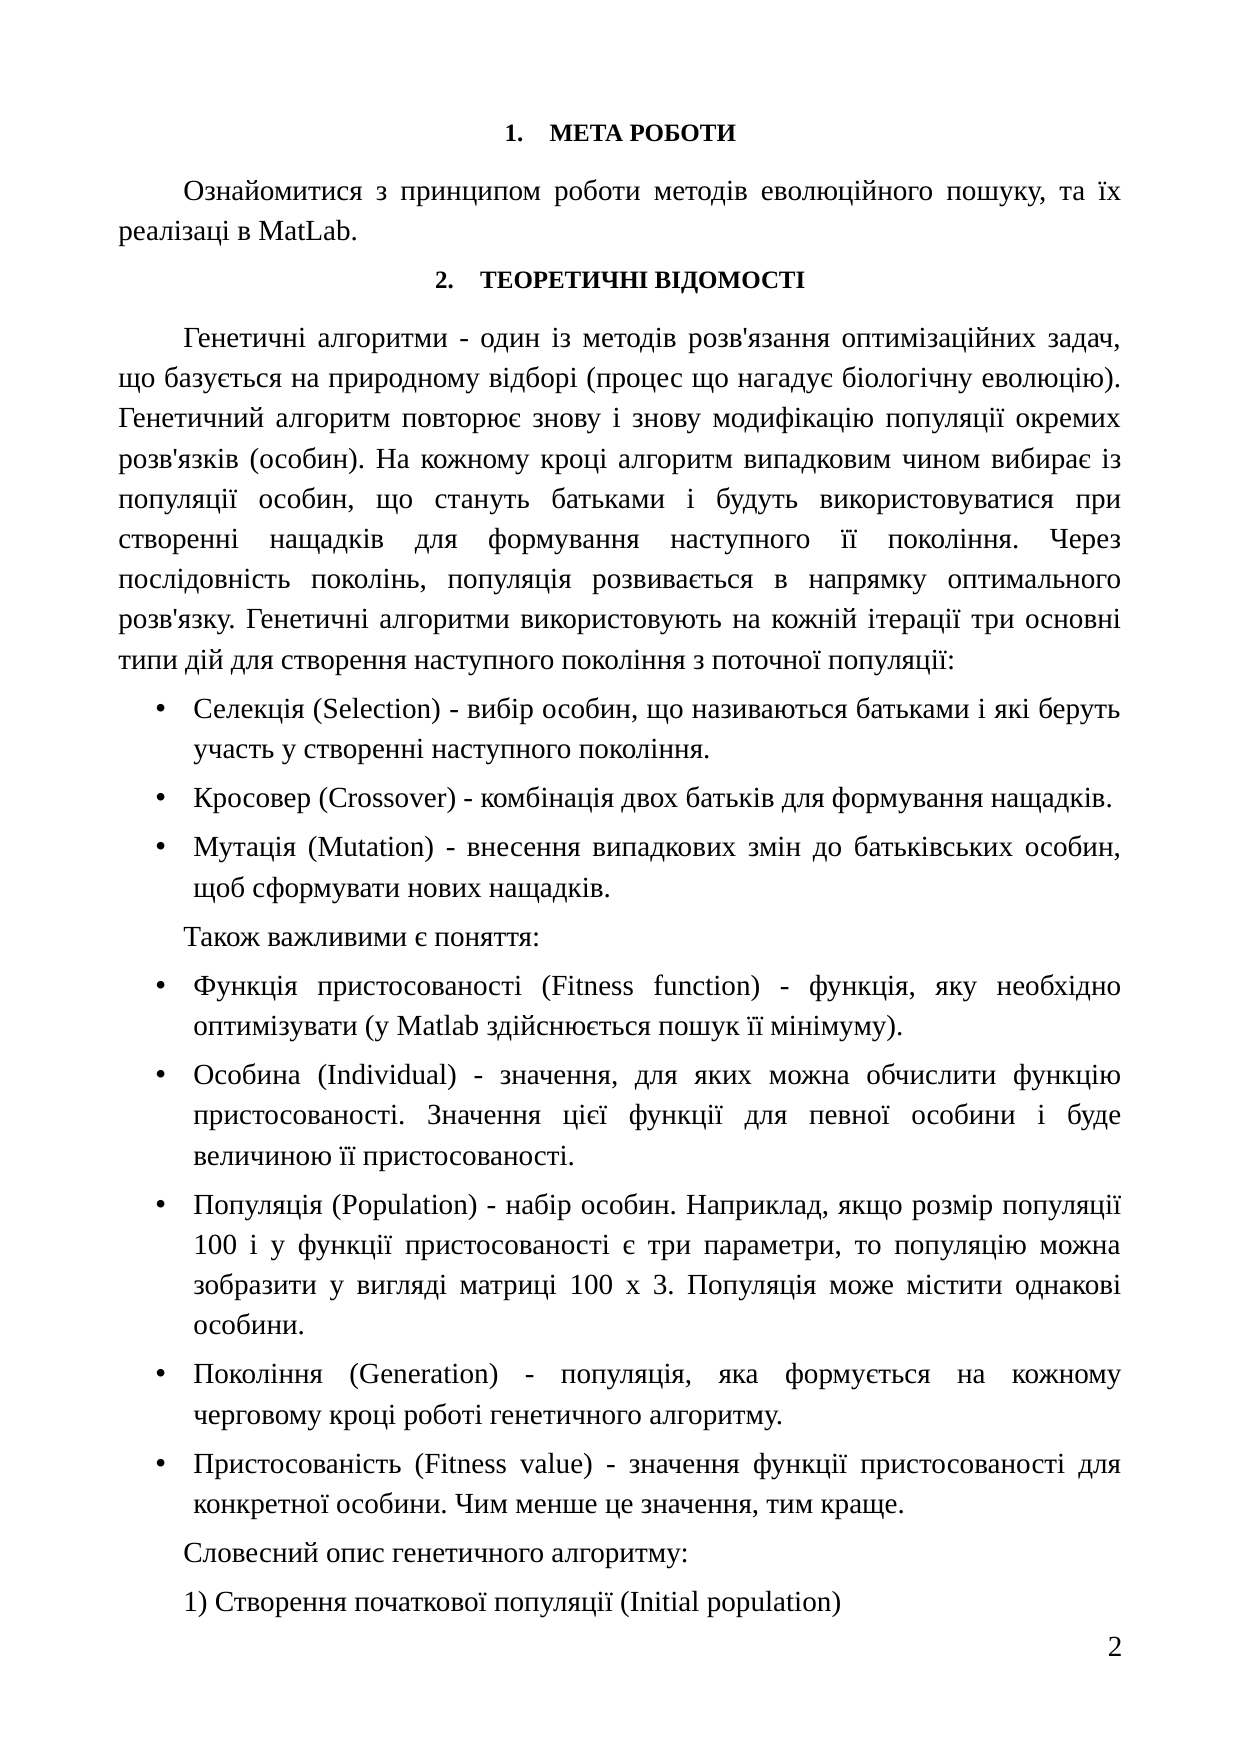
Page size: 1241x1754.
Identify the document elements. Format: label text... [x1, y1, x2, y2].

subtitle Мета роботи [118, 118, 1122, 147]
list Особина (Individual) - значення, для яких можна обчислити функцію пристосованості. Значення цієї функції для певної особини і буде величиною її пристосованості. [156, 1057, 1122, 1171]
list Популяція (Population) - набір особин. Наприклад, якщо розмір популяції 100 і у функції пристосованості є три параметри, то популяцію можна зобразити у вигляді матриці 100 x 3. Популяція може містити однакові особини. [156, 1187, 1122, 1341]
text Генетичні алгоритми - один із методів розв'язання оптимізаційних задач, що базується на природному відборі (процес що нагадує біологічну еволюцію). Генетичний алгоритм повторює знову і знову модифікацію популяції окремих розв'язків (особин). На кожному кроці алгоритм випадковим чином вибирає із популяції особин, що стануть батьками і будуть використовуватися при створенні нащадків для формування наступного її покоління. Через послідовність поколінь, популяція розвивається в напрямку оптимального розв'язку. Генетичні алгоритми використовують на кожній ітерації три основні типи дій для створення наступного покоління з поточної популяції: [118, 320, 1122, 675]
subtitle Теоретичні відомості [118, 265, 1122, 294]
list Покоління (Generation) - популяція, яка формується на кожному черговому кроці роботі генетичного алгоритму. [156, 1357, 1122, 1430]
list Кросовер (Crossover) - комбінація двох батьків для формування нащадків. [156, 780, 1122, 814]
text Також важливими є поняття: [118, 919, 1122, 952]
list Пристосованість (Fitness value) - значення функції пристосованості для конкретної особини. Чим менше це значення, тим краще. [156, 1446, 1122, 1520]
text 1) Створення початкової популяції (Initial population) [118, 1584, 1122, 1618]
list Селекція (Selection) - вибір особин, що називаються батьками і які беруть участь у створенні наступного покоління. [156, 691, 1122, 765]
text Словесний опис генетичного алгоритму: [118, 1535, 1122, 1569]
text Ознайомитися з принципом роботи методів еволюційного пошуку, та їх реалізаці в MatLab. [118, 173, 1122, 247]
list Мутація (Mutation) - внесення випадкових змін до батьківських особин, щоб сформувати нових нащадків. [156, 829, 1122, 903]
list Функція пристосованості (Fitness function) - функція, яку необхідно оптимізувати (у Matlab здійснюється пошук її мінімуму). [156, 968, 1122, 1042]
